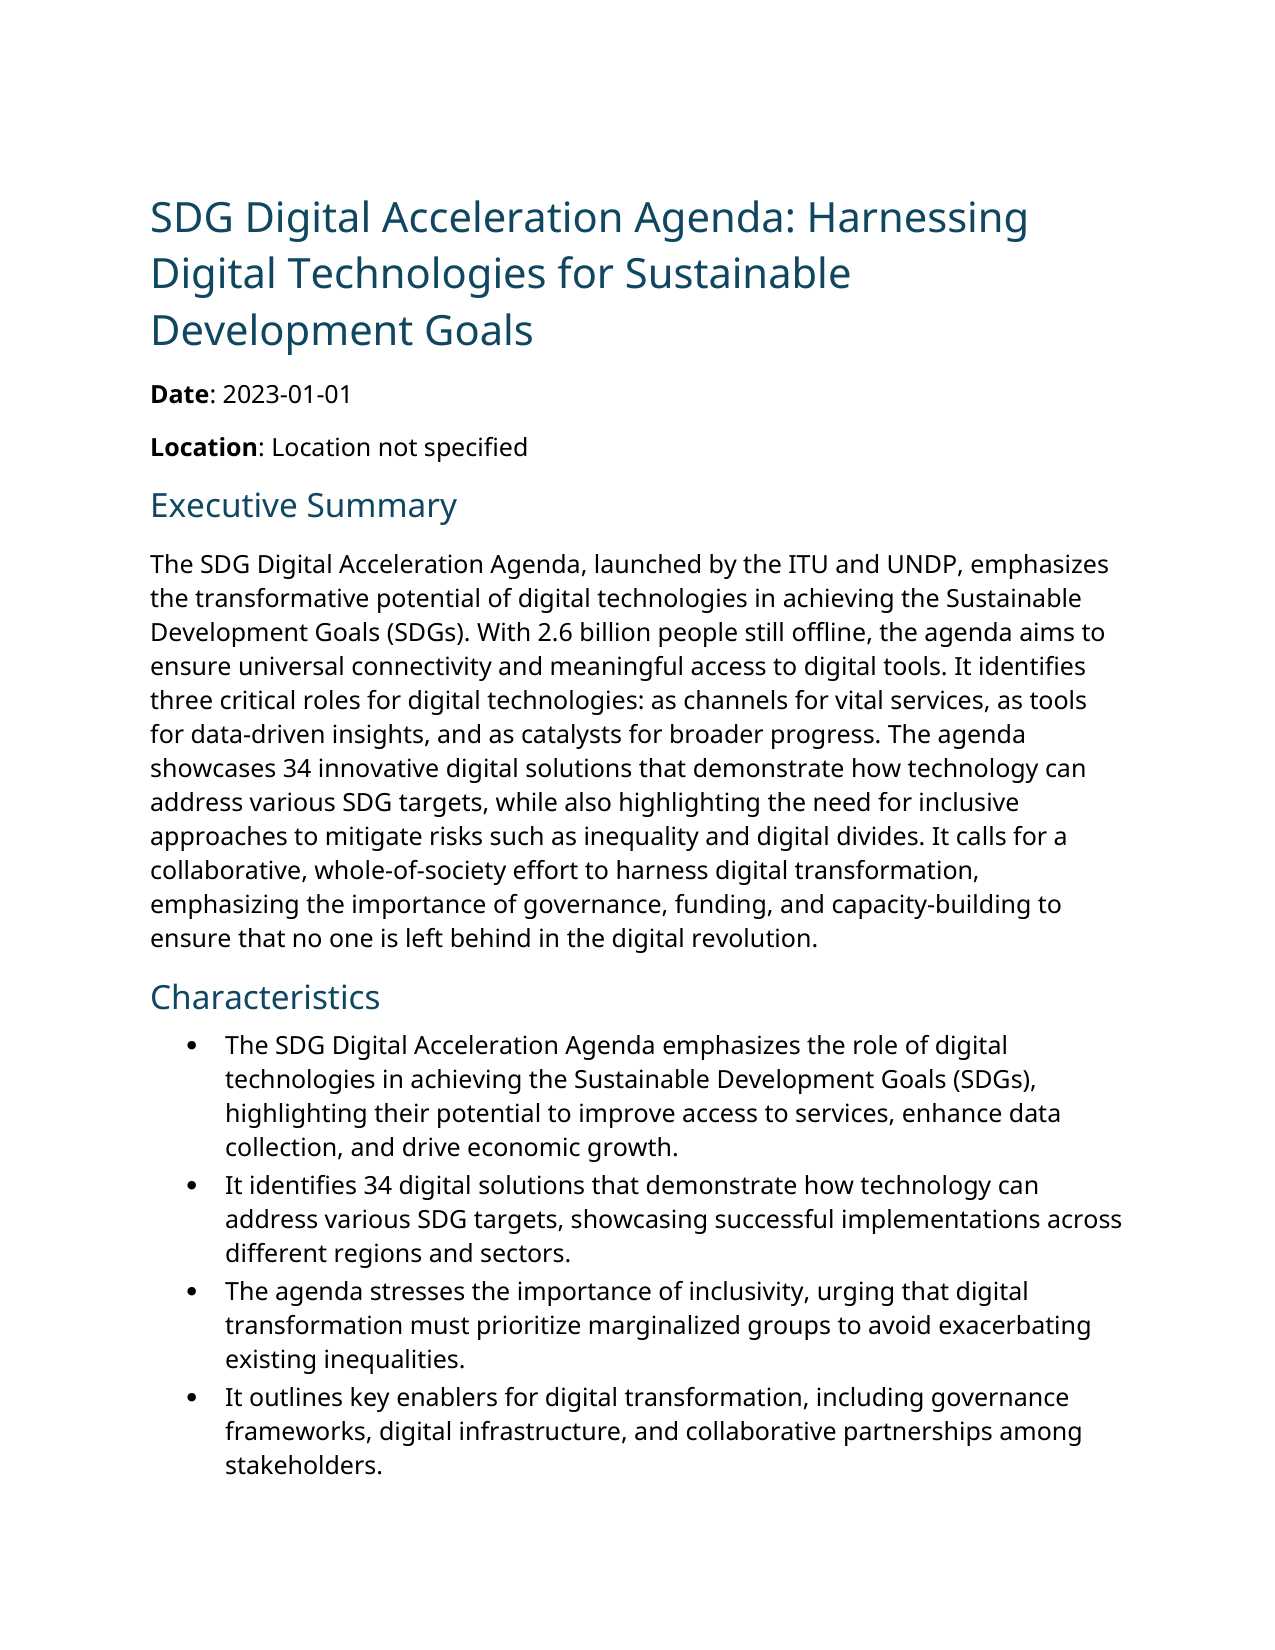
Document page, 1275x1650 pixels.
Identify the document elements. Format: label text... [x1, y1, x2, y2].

list It identifies 34 digital solutions that demonstrate how technology can address various SDG targets, showcasing successful implementations across different regions and sectors. [187, 1168, 1125, 1270]
subtitle Characteristics [150, 974, 1125, 1019]
subtitle Executive Summary [150, 482, 1125, 528]
subtitle SDG Digital Acceleration Agenda: Harnessing Digital Technologies for Sustainable Development Goals [150, 187, 1125, 358]
list The agenda stresses the importance of inclusivity, urging that digital transformation must prioritize marginalized groups to avoid exacerbating existing inequalities. [187, 1273, 1125, 1376]
text Location: Location not specified [150, 429, 1125, 463]
list The SDG Digital Acceleration Agenda emphasizes the role of digital technologies in achieving the Sustainable Development Goals (SDGs), highlighting their potential to improve access to services, enhance data collection, and drive economic growth. [187, 1028, 1125, 1164]
list It outlines key enablers for digital transformation, including governance frameworks, digital infrastructure, and collaborative partnerships among stakeholders. [187, 1379, 1125, 1482]
text Date: 2023-01-01 [150, 377, 1125, 411]
text The SDG Digital Acceleration Agenda, launched by the ITU and UNDP, emphasizes the transformative potential of digital technologies in achieving the Sustainable Development Goals (SDGs). With 2.6 billion people still offline, the agenda aims to ensure universal connectivity and meaningful access to digital tools. It identifies three critical roles for digital technologies: as channels for vital services, as tools for data-driven insights, and as catalysts for broader progress. The agenda showcases 34 innovative digital solutions that demonstrate how technology can address various SDG targets, while also highlighting the need for inclusive approaches to mitigate risks such as inequality and digital divides. It calls for a collaborative, whole-of-society effort to harness digital transformation, emphasizing the importance of governance, funding, and capacity-building to ensure that no one is left behind in the digital revolution. [150, 546, 1125, 955]
